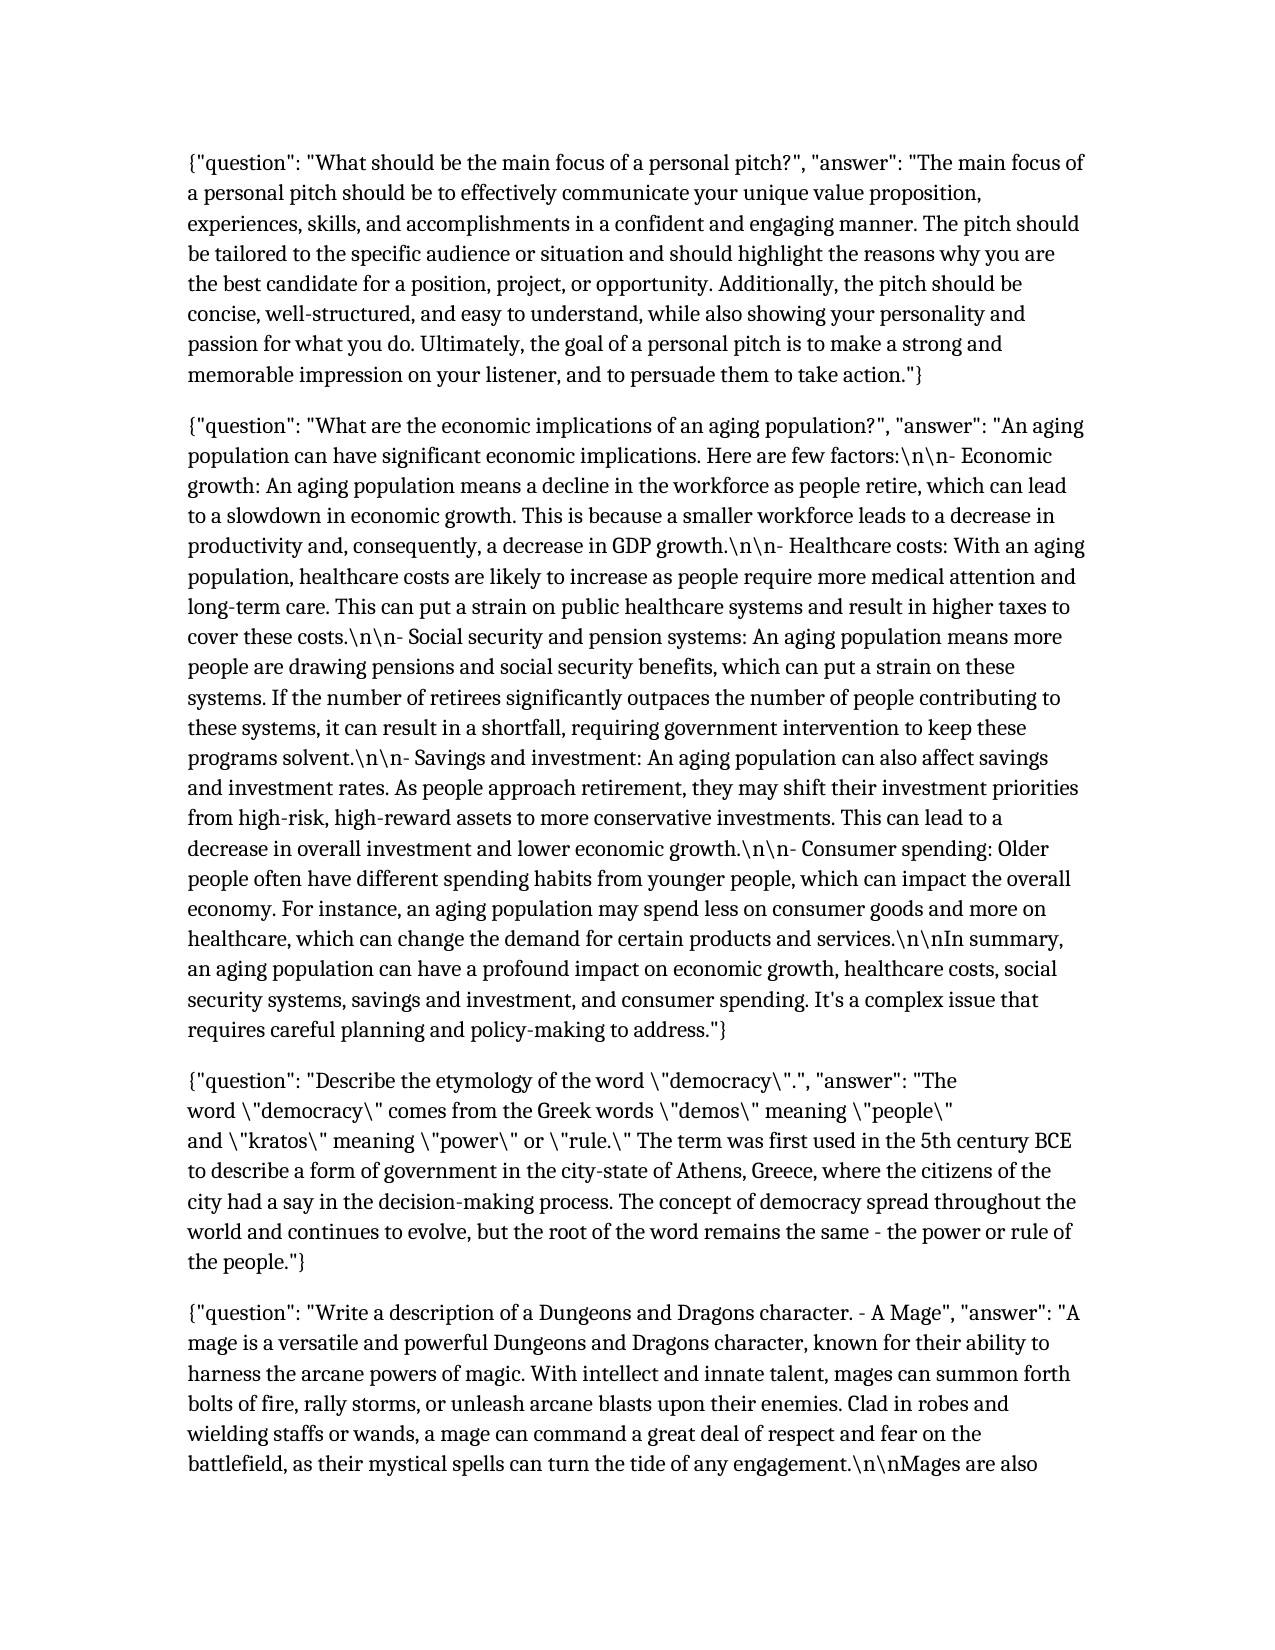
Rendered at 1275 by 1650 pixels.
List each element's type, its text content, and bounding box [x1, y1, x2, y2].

text {"question": "What should be the main focus of a personal pitch?", "answer": "The main focus of a personal pitch should be to effectively communicate your unique value proposition, experiences, skills, and accomplishments in a confident and engaging manner. The pitch should be tailored to the specific audience or situation and should highlight the reasons why you are the best candidate for a position, project, or opportunity. Additionally, the pitch should be concise, well-structured, and easy to understand, while also showing your personality and passion for what you do. Ultimately, the goal of a personal pitch is to make a strong and memorable impression on your listener, and to persuade them to take action."} [187, 150, 1087, 388]
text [187, 1300, 1087, 1477]
text {"question": "What are the economic implications of an aging population?", "answer": "An aging population can have significant economic implications. Here are few factors:\n\n- Economic growth: An aging population means a decline in the workforce as people retire, which can lead to a slowdown in economic growth. This is because a smaller workforce leads to a decrease in productivity and, consequently, a decrease in GDP growth.\n\n- Healthcare costs: With an aging population, healthcare costs are likely to increase as people require more medical attention and long-term care. This can put a strain on public healthcare systems and result in higher taxes to cover these costs.\n\n- Social security and pension systems: An aging population means more people are drawing pensions and social security benefits, which can put a strain on these systems. If the number of retirees significantly outpaces the number of people contributing to these systems, it can result in a shortfall, requiring government intervention to keep these programs solvent.\n\n- Savings and investment: An aging population can also affect savings and investment rates. As people approach retirement, they may shift their investment priorities from high-risk, high-reward assets to more conservative investments. This can lead to a decrease in overall investment and lower economic growth.\n\n- Consumer spending: Older people often have different spending habits from younger people, which can impact the overall economy. For instance, an aging population may spend less on consumer goods and more on healthcare, which can change the demand for certain products and services.\n\nIn summary, an aging population can have a profound impact on economic growth, healthcare costs, social security systems, savings and investment, and consumer spending. It's a complex issue that requires careful planning and policy-making to address."} [187, 412, 1087, 1043]
text {"question": "Describe the etymology of the word \"democracy\".", "answer": "The word \"democracy\" comes from the Greek words \"demos\" meaning \"people\" and \"kratos\" meaning \"power\" or \"rule.\" The term was first used in the 5th century BCE to describe a form of government in the city-state of Athens, Greece, where the citizens of the city had a say in the decision-making process. The concept of democracy spread throughout the world and continues to evolve, but the root of the word remains the same - the power or rule of the people."} [187, 1068, 1087, 1275]
